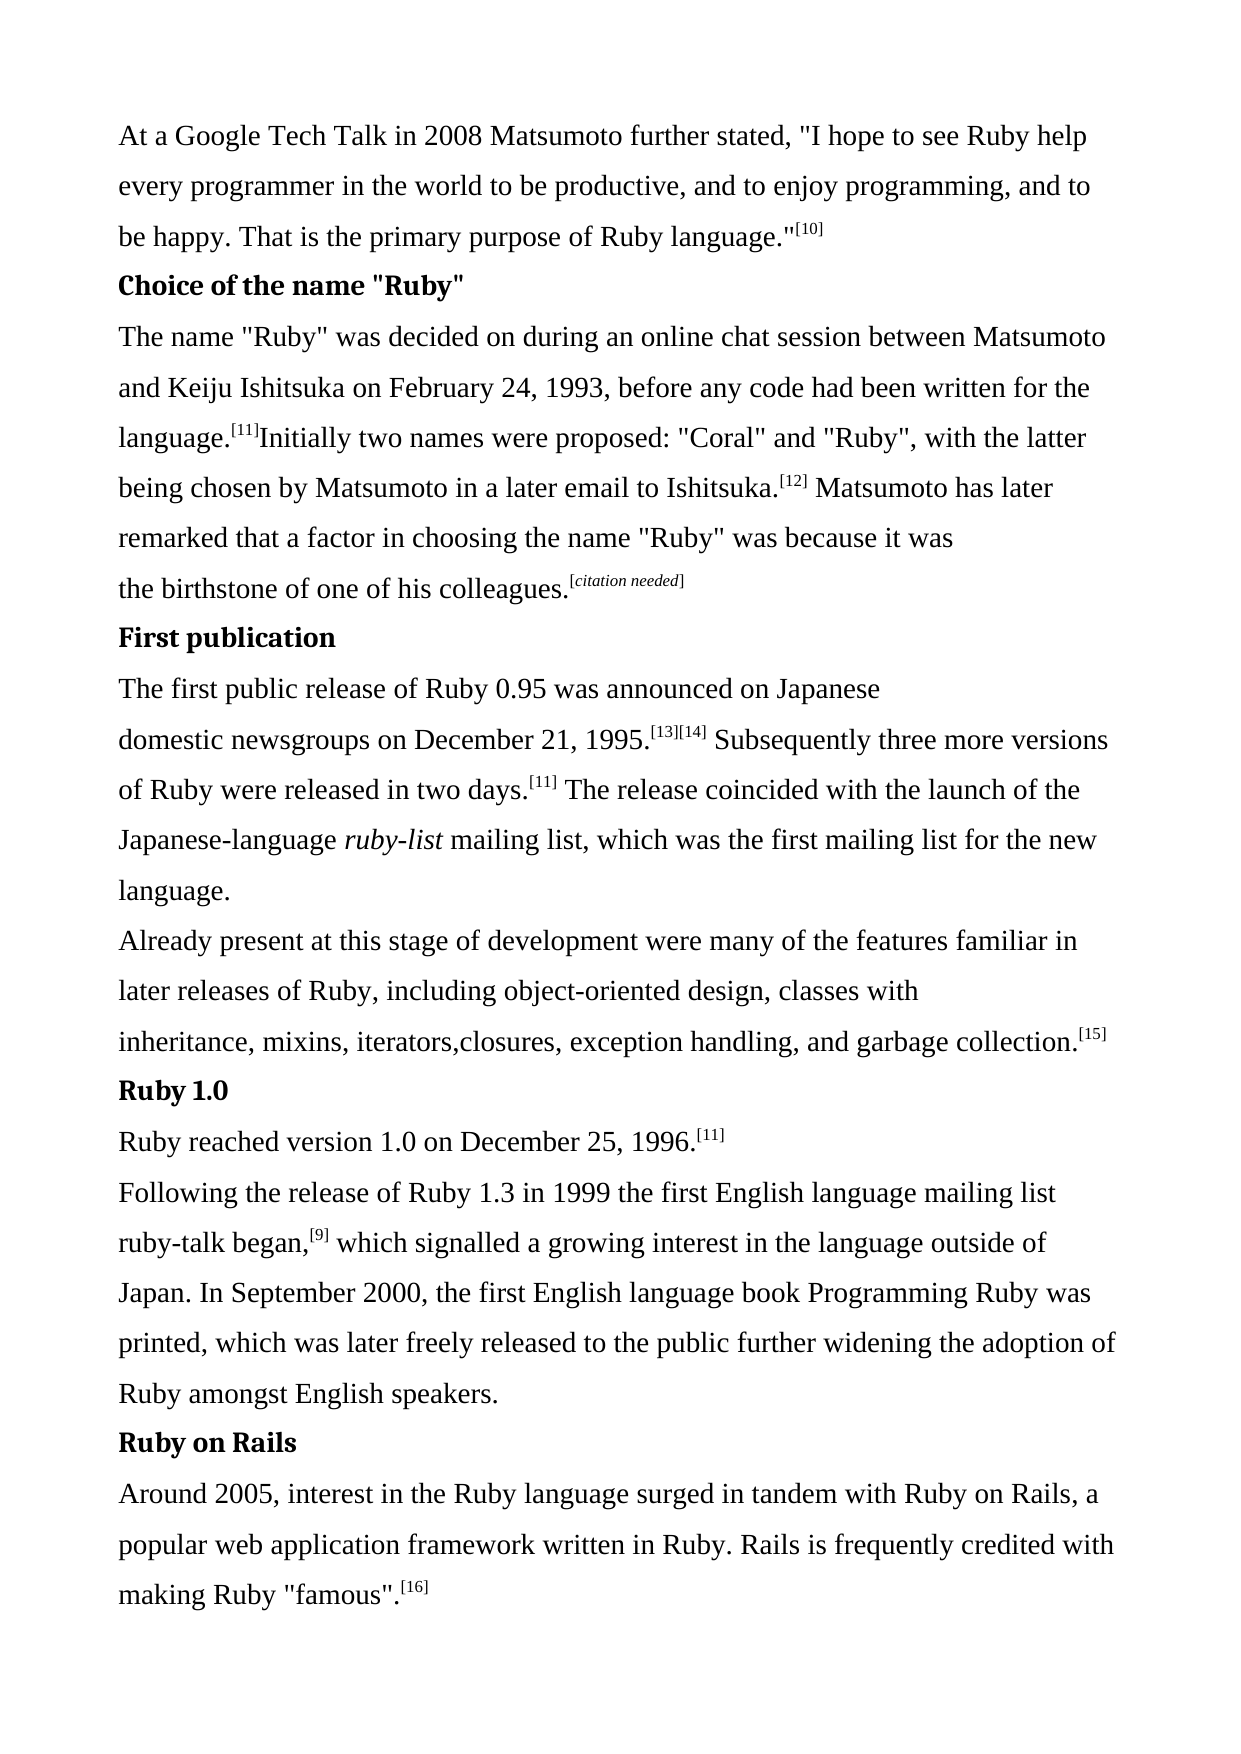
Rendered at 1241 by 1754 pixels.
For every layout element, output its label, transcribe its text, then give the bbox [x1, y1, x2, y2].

text At a Google Tech Talk in 2008 Matsumoto further stated, "I hope to see Ruby help every programmer in the world to be productive, and to enjoy programming, and to be happy. That is the primary purpose of Ruby language."[10] [118, 118, 1122, 252]
text The first public release of Ruby 0.95 was announced on Japanese domestic newsgroups on December 21, 1995.[13][14] Subsequently three more versions of Ruby were released in two days.[11] The release coincided with the launch of the Japanese-language ruby-list mailing list, which was the first mailing list for the new language. [118, 672, 1122, 906]
text The name "Ruby" was decided on during an online chat session between Matsumoto and Keiju Ishitsuka on February 24, 1993, before any code had been written for the language.[11]Initially two names were proposed: "Coral" and "Ruby", with the latter being chosen by Matsumoto in a later email to Ishitsuka.[12] Matsumoto has later remarked that a factor in choosing the name "Ruby" was because it was the birthstone of one of his colleagues.[citation needed] [118, 319, 1122, 604]
subtitle Ruby 1.0 [118, 1074, 1122, 1108]
subtitle Ruby on Rails [118, 1426, 1122, 1460]
text Around 2005, interest in the Ruby language surged in tandem with Ruby on Rails, a popular web application framework written in Ruby. Rails is frequently credited with making Ruby "famous".[16] [118, 1477, 1122, 1611]
text Already present at this stage of development were many of the features familiar in later releases of Ruby, including object-oriented design, classes with inheritance, mixins, iterators,closures, exception handling, and garbage collection.[15] [118, 923, 1122, 1057]
subtitle First publication [118, 621, 1122, 655]
text Ruby reached version 1.0 on December 25, 1996.[11] [118, 1124, 1122, 1158]
text Following the release of Ruby 1.3 in 1999 the first English language mailing list ruby-talk began,[9] which signalled a growing interest in the language outside of Japan. In September 2000, the first English language book Programming Ruby was printed, which was later freely released to the public further widening the adoption of Ruby amongst English speakers. [118, 1175, 1122, 1409]
subtitle Choice of the name "Ruby" [118, 269, 1122, 303]
